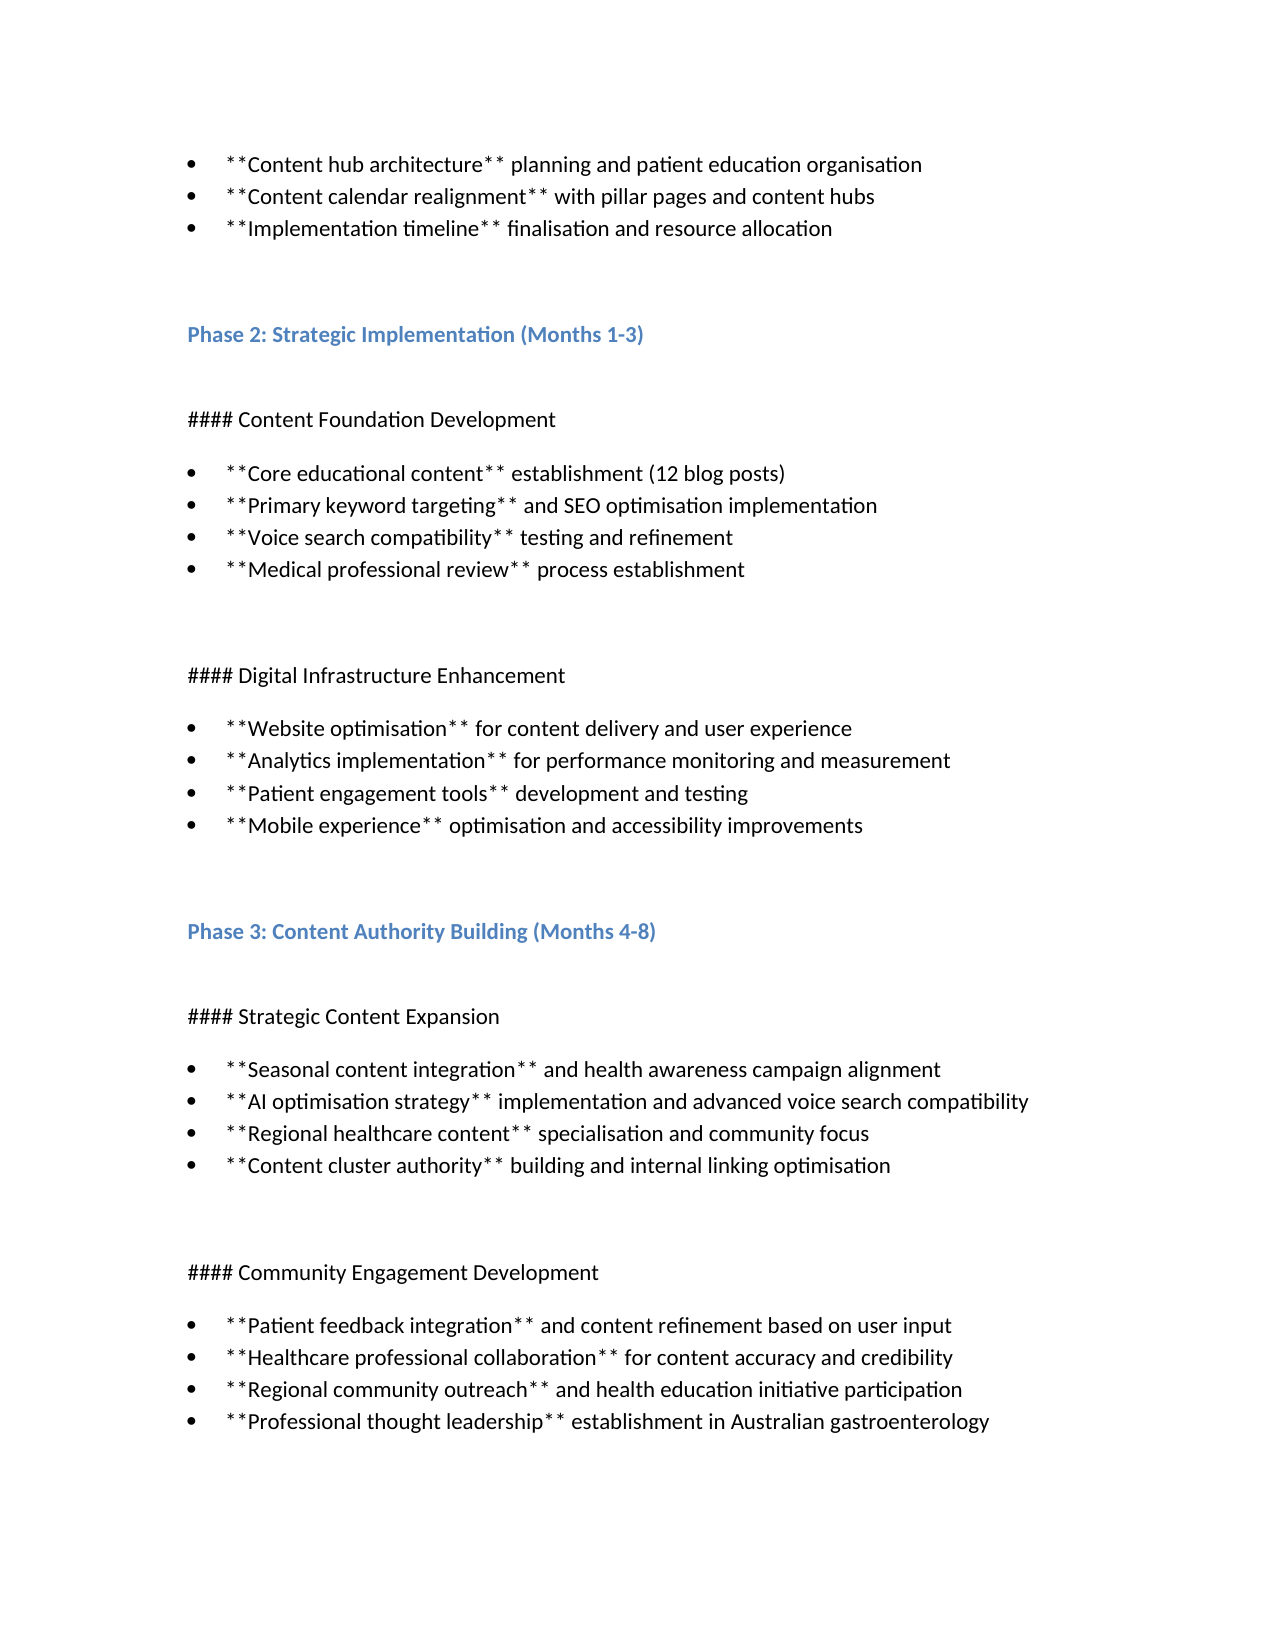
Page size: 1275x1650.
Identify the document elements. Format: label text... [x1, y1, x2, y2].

text #### Digital Infrastructure Enhancement [187, 661, 1087, 689]
list **Website optimisation** for content delivery and user experience [187, 714, 1087, 742]
list **Patient feedback integration** and content refinement based on user input [187, 1311, 1087, 1339]
text #### Strategic Content Expansion [187, 1002, 1087, 1030]
list **Regional healthcare content** specialisation and community focus [187, 1119, 1087, 1147]
list **Medical professional review** process establishment [187, 555, 1087, 583]
list **Professional thought leadership** establishment in Australian gastroenterology [187, 1407, 1087, 1435]
list **Primary keyword targeting** and SEO optimisation implementation [187, 491, 1087, 519]
list **Healthcare professional collaboration** for content accuracy and credibility [187, 1343, 1087, 1371]
list **Analytics implementation** for performance monitoring and measurement [187, 746, 1087, 774]
list **AI optimisation strategy** implementation and advanced voice search compatibility [187, 1087, 1087, 1115]
list **Content hub architecture** planning and patient education organisation [187, 150, 1087, 178]
list **Regional community outreach** and health education initiative participation [187, 1375, 1087, 1403]
list **Patient engagement tools** development and testing [187, 779, 1087, 807]
list **Content cluster authority** building and internal linking optimisation [187, 1152, 1087, 1180]
list **Implementation timeline** finalisation and resource allocation [187, 214, 1087, 242]
list **Mobile experience** optimisation and accessibility improvements [187, 811, 1087, 839]
text #### Content Foundation Development [187, 406, 1087, 434]
subtitle Phase 2: Strategic Implementation (Months 1-3) [187, 320, 1087, 348]
subtitle Phase 3: Content Authority Building (Months 4-8) [187, 917, 1087, 945]
text #### Community Engagement Development [187, 1258, 1087, 1286]
list **Seasonal content integration** and health awareness campaign alignment [187, 1055, 1087, 1083]
list **Voice search compatibility** testing and refinement [187, 523, 1087, 551]
list **Core educational content** establishment (12 blog posts) [187, 459, 1087, 487]
list **Content calendar realignment** with pillar pages and content hubs [187, 182, 1087, 210]
